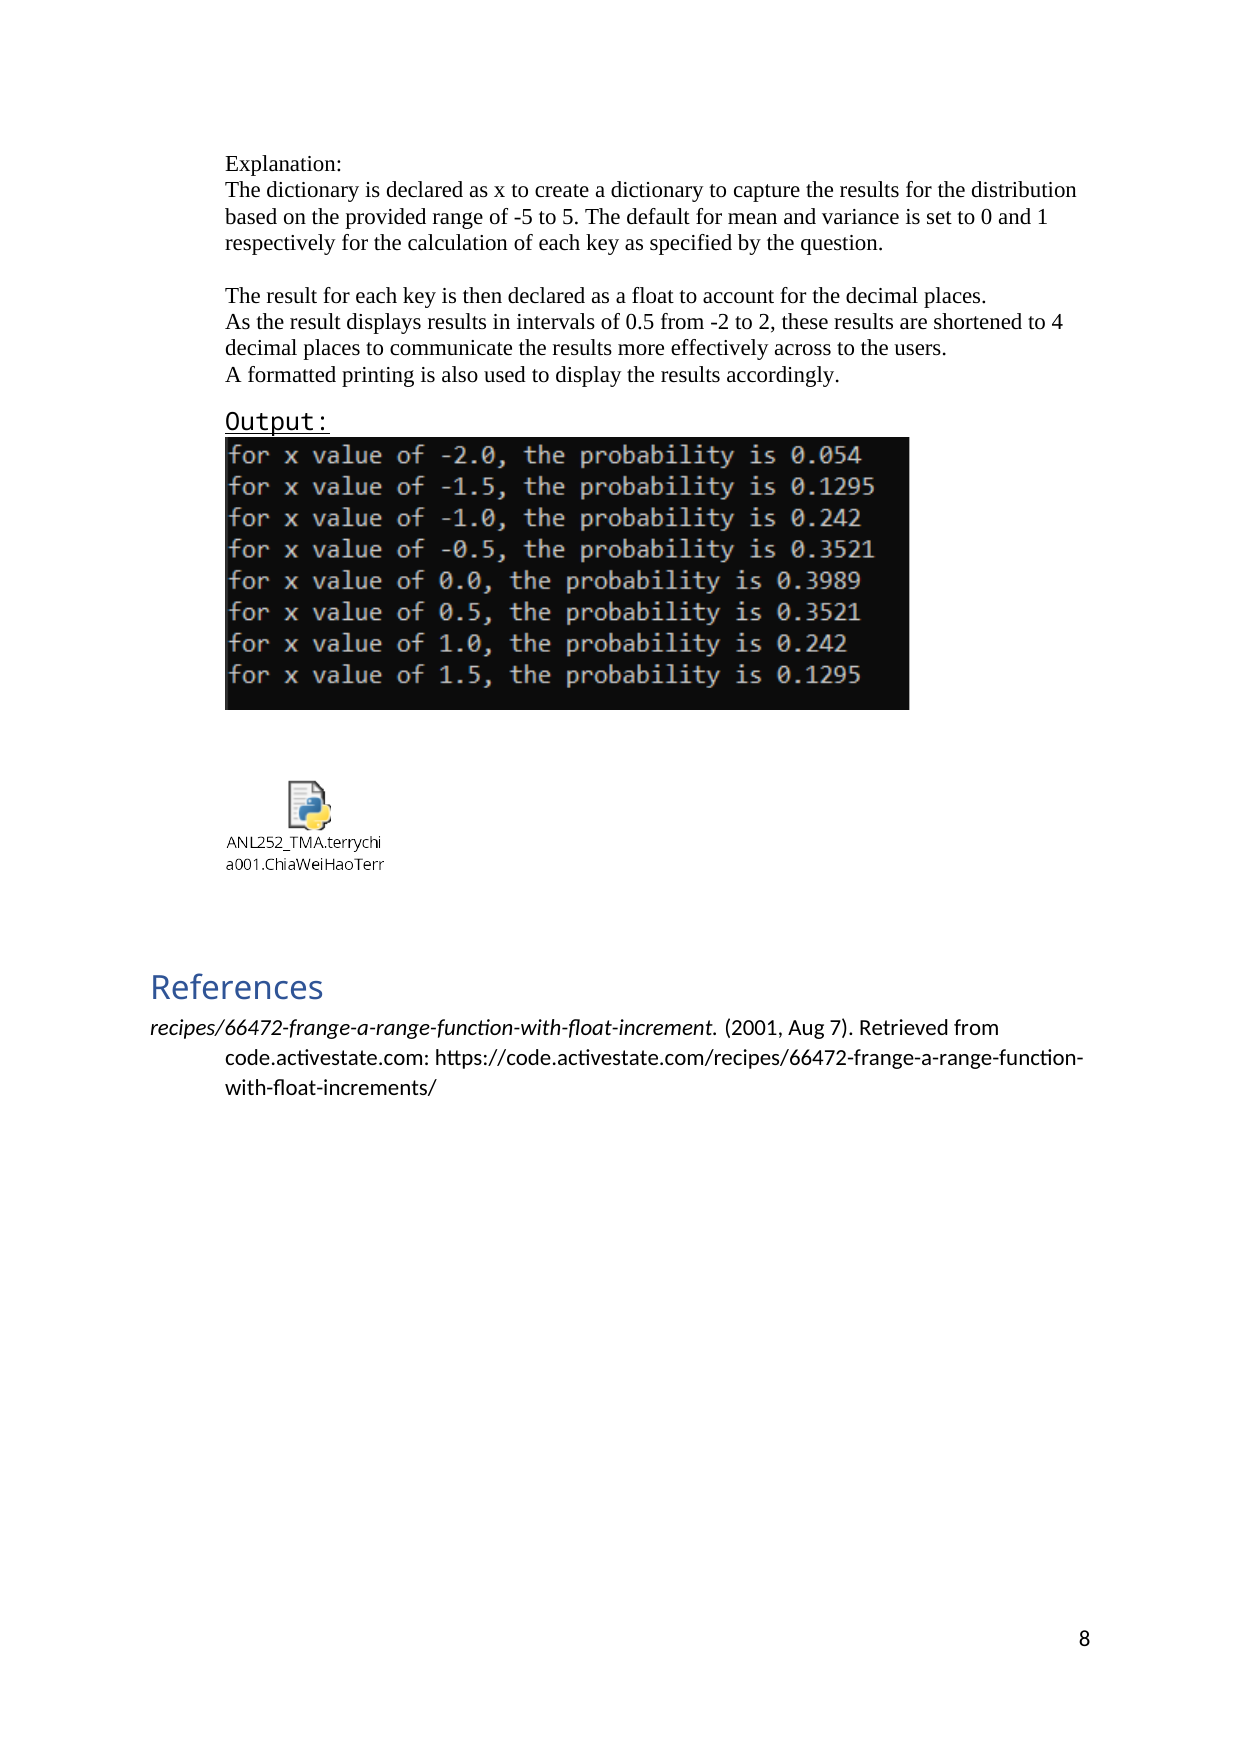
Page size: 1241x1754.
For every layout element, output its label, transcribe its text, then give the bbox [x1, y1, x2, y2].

text Explanation: The dictionary is declared as x to create a dictionary to capture the results for the distribution based on the provided range of -5 to 5. The default for mean and variance is set to 0 and 1 respectively for the calculation of each key as specified by the question. The result for each key is then declared as a float to account for the decimal places. As the result displays results in intervals of 0.5 from -2 to 2, these results are shortened to 4 decimal places to communicate the results more effectively across to the users. A formatted printing is also used to display the results accordingly. [225, 150, 1090, 387]
picture [225, 437, 910, 710]
